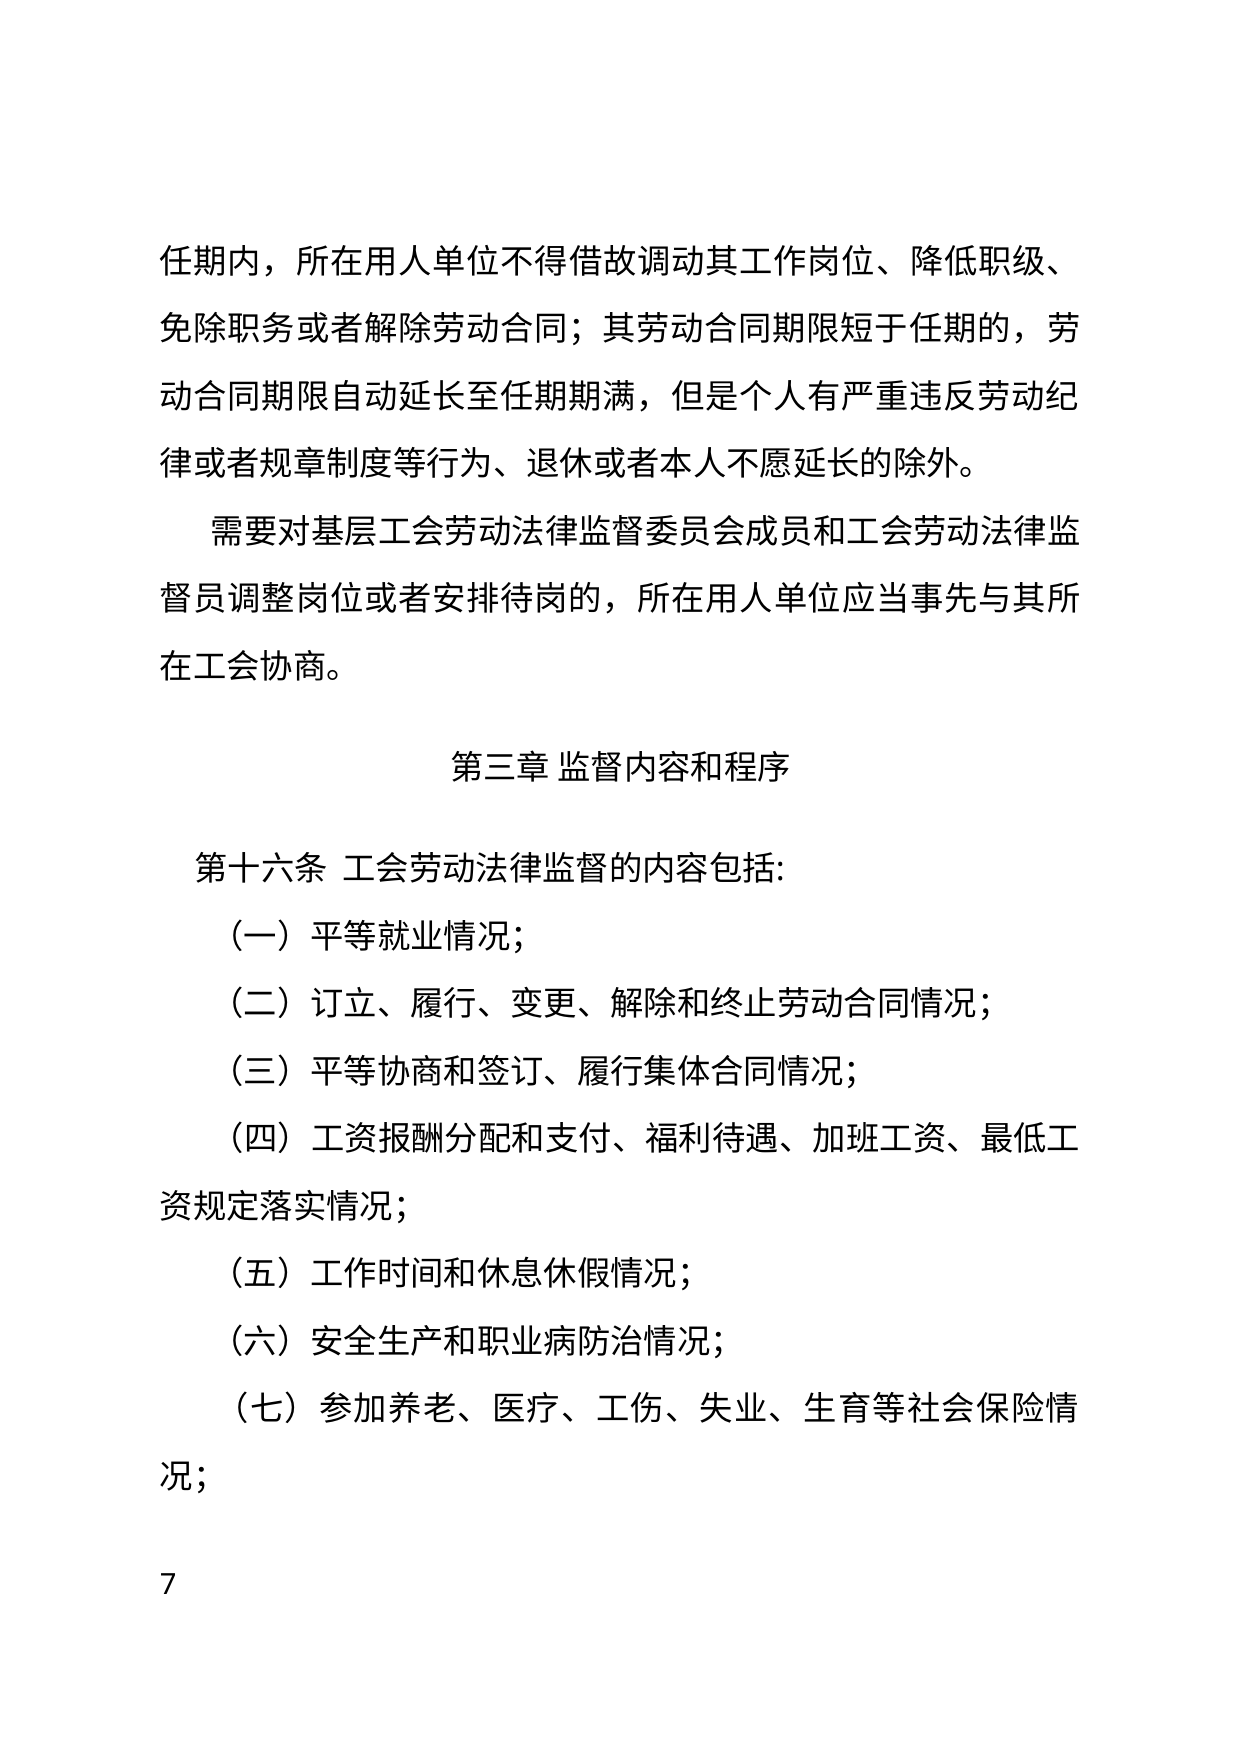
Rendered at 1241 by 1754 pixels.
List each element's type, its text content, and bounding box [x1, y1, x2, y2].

text （二）订立、履行、变更、解除和终止劳动合同情况； [159, 967, 1081, 1035]
text 第十六条 工会劳动法律监督的内容包括: [159, 832, 1081, 900]
text 需要对基层工会劳动法律监督委员会成员和工会劳动法律监督员调整岗位或者安排待岗的，所在用人单位应当事先与其所在工会协商。 [159, 495, 1081, 697]
text （一）平等就业情况； [159, 900, 1081, 967]
text （七）参加养老、医疗、工伤、失业、生育等社会保险情况； [159, 1372, 1081, 1507]
text （三）平等协商和签订、履行集体合同情况； [159, 1035, 1081, 1102]
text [159, 225, 1081, 495]
text 第三章 监督内容和程序 [159, 731, 1081, 798]
text （四）工资报酬分配和支付、福利待遇、加班工资、最低工资规定落实情况； [159, 1102, 1081, 1237]
text （六）安全生产和职业病防治情况； [159, 1305, 1081, 1372]
text （五）工作时间和休息休假情况； [159, 1237, 1081, 1305]
